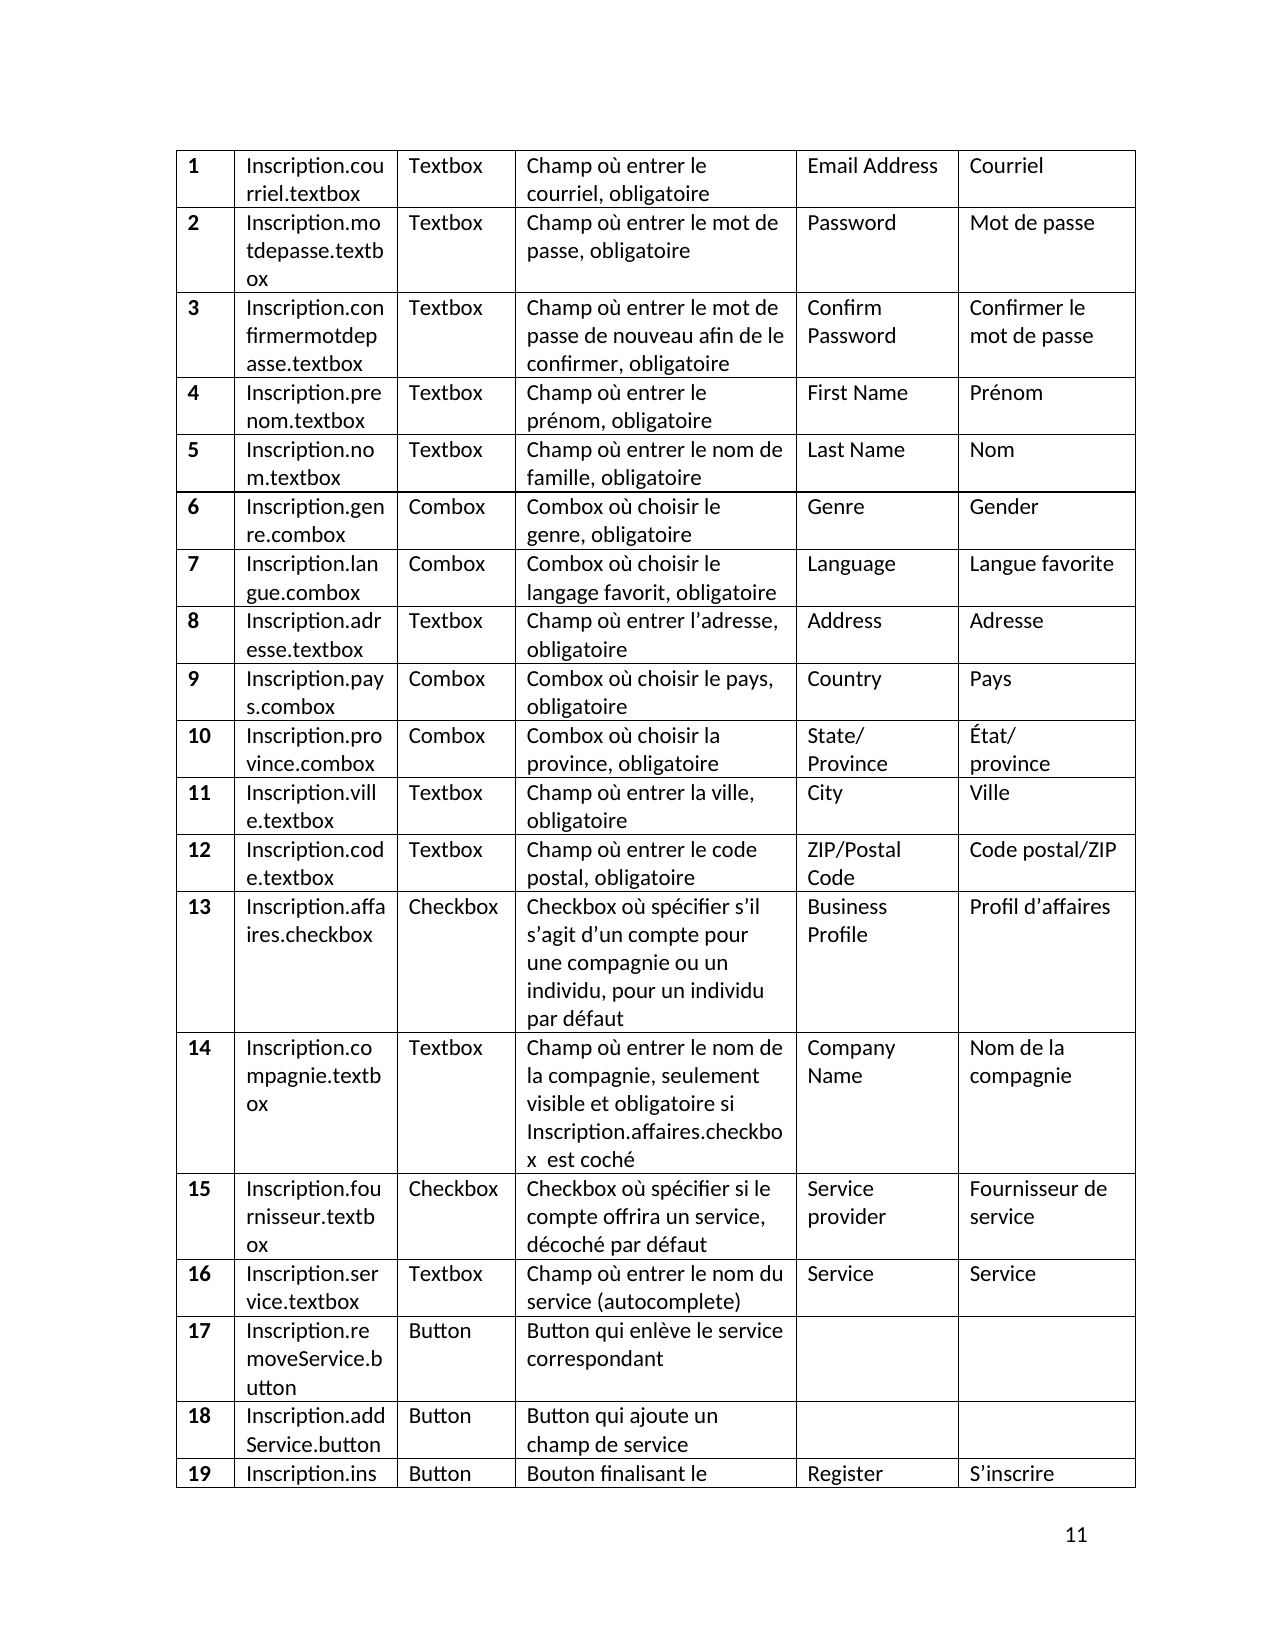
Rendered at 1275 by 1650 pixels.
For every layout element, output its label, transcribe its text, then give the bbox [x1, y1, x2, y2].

table_cell Combox où choisir le pays, obligatoire [516, 664, 796, 720]
table_cell Textbox [398, 1260, 515, 1316]
table_cell Inscription.nom.textbox [235, 435, 397, 491]
table_cell Combox où choisir la province, obligatoire [516, 721, 796, 777]
table_cell Code postal/ZIP [959, 835, 1135, 891]
table_cell Last Name [797, 435, 958, 491]
table_cell Inscription.removeService.button [235, 1317, 397, 1401]
table_cell Inscription.service.textbox [235, 1260, 397, 1316]
table_cell 16 [177, 1260, 234, 1316]
table_cell Confirmer le mot de passe [959, 293, 1135, 377]
table_cell Champ où entrer le prénom, obligatoire [516, 378, 796, 434]
table_cell Champ où entrer le nom du service (autocomplete) [516, 1260, 796, 1316]
table_cell Textbox [398, 293, 515, 377]
table_cell Combox [398, 664, 515, 720]
table_cell Checkbox où spécifier si le compte offrira un service, décoché par défaut [516, 1174, 796, 1258]
table_cell Button [398, 1317, 515, 1401]
table_cell Inscription.motdepasse.textbox [235, 208, 397, 292]
table_cell Textbox [398, 378, 515, 434]
table_cell 8 [177, 607, 234, 663]
table_cell Combox [398, 493, 515, 548]
table_cell Inscription.adresse.textbox [235, 607, 397, 663]
table_cell Email Address [797, 151, 958, 207]
table_cell Inscription.compagnie.textbox [235, 1033, 397, 1173]
table_cell Inscription.courriel.textbox [235, 151, 397, 207]
table_cell Inscription.fournisseur.textbox [235, 1174, 397, 1258]
table_cell Inscription.code.textbox [235, 835, 397, 891]
table_cell Prénom [959, 378, 1135, 434]
table_cell Inscription.addService.button [235, 1402, 397, 1458]
table_cell Inscription.affaires.checkbox [235, 892, 397, 1032]
table_cell Champ où entrer la ville, obligatoire [516, 778, 796, 834]
table_cell 2 [177, 208, 234, 292]
table_cell Combox [398, 550, 515, 606]
table_cell Inscription.prenom.textbox [235, 378, 397, 434]
table_cell Combox [398, 721, 515, 777]
table_cell 6 [177, 493, 234, 548]
table_cell Inscription.genre.combox [235, 493, 397, 548]
table_cell 10 [177, 721, 234, 777]
table_cell City [797, 778, 958, 834]
table_cell Textbox [398, 208, 515, 292]
table_cell 7 [177, 550, 234, 606]
table_cell Courriel [959, 151, 1135, 207]
table_cell Pays [959, 664, 1135, 720]
table_cell Password [797, 208, 958, 292]
table_cell Language [797, 550, 958, 606]
table_cell Service provider [797, 1174, 958, 1258]
table_cell Checkbox [398, 1174, 515, 1258]
table_cell Inscription.province.combox [235, 721, 397, 777]
table_cell [797, 1317, 958, 1401]
table_cell Inscription.ville.textbox [235, 778, 397, 834]
table_cell Business Profile [797, 892, 958, 1032]
table_cell Gender [959, 493, 1135, 548]
table_cell [959, 1402, 1135, 1458]
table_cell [235, 1459, 397, 1487]
table_cell Inscription.langue.combox [235, 550, 397, 606]
table_cell Button [398, 1402, 515, 1458]
table_cell 3 [177, 293, 234, 377]
table_cell 4 [177, 378, 234, 434]
table_cell Button [398, 1459, 515, 1487]
table_cell Combox où choisir le genre, obligatoire [516, 493, 796, 548]
table_cell Champ où entrer le nom de famille, obligatoire [516, 435, 796, 491]
table_cell 5 [177, 435, 234, 491]
table_cell Combox où choisir le langage favorit, obligatoire [516, 550, 796, 606]
table_cell 11 [177, 778, 234, 834]
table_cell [516, 1459, 796, 1487]
table_cell Button qui ajoute un champ de service [516, 1402, 796, 1458]
table_cell Service [959, 1260, 1135, 1316]
table_cell Company Name [797, 1033, 958, 1173]
table_cell Adresse [959, 607, 1135, 663]
table_cell Textbox [398, 835, 515, 891]
table_cell État/ province [959, 721, 1135, 777]
table_cell 18 [177, 1402, 234, 1458]
table_cell [797, 1402, 958, 1458]
table_cell Ville [959, 778, 1135, 834]
table_cell Nom de la compagnie [959, 1033, 1135, 1173]
table_cell Textbox [398, 435, 515, 491]
table_cell 12 [177, 835, 234, 891]
table_cell 19 [177, 1459, 234, 1487]
table_cell Checkbox [398, 892, 515, 1032]
table_cell 1 [177, 151, 234, 207]
table_cell Country [797, 664, 958, 720]
table_cell Champ où entrer l’adresse, obligatoire [516, 607, 796, 663]
table_cell 13 [177, 892, 234, 1032]
table_cell Fournisseur de service [959, 1174, 1135, 1258]
table_cell Service [797, 1260, 958, 1316]
table_cell Inscription.confirmermotdepasse.textbox [235, 293, 397, 377]
table_cell Champ où entrer le mot de passe, obligatoire [516, 208, 796, 292]
table_cell Checkbox où spécifier s’il s’agit d’un compte pour une compagnie ou un individu, pour un individu par défaut [516, 892, 796, 1032]
table_cell 15 [177, 1174, 234, 1258]
table_cell Address [797, 607, 958, 663]
table_cell Inscription.pays.combox [235, 664, 397, 720]
table_cell Mot de passe [959, 208, 1135, 292]
table_cell Button qui enlève le service correspondant [516, 1317, 796, 1401]
table_cell Profil d’affaires [959, 892, 1135, 1032]
table_cell Genre [797, 493, 958, 548]
table_cell Textbox [398, 1033, 515, 1173]
table_cell Champ où entrer le nom de la compagnie, seulement visible et obligatoire si Inscription.affaires.checkbox est coché [516, 1033, 796, 1173]
table_cell Confirm Password [797, 293, 958, 377]
table_cell Textbox [398, 607, 515, 663]
table_cell Langue favorite [959, 550, 1135, 606]
table_cell Champ où entrer le mot de passe de nouveau afin de le confirmer, obligatoire [516, 293, 796, 377]
table_cell Textbox [398, 151, 515, 207]
table_cell First Name [797, 378, 958, 434]
table_cell Champ où entrer le code postal, obligatoire [516, 835, 796, 891]
table_cell 14 [177, 1033, 234, 1173]
table_cell S’inscrire [959, 1459, 1135, 1487]
table_cell ZIP/Postal Code [797, 835, 958, 891]
table_cell [959, 1317, 1135, 1401]
table_cell 9 [177, 664, 234, 720]
table_cell State/ Province [797, 721, 958, 777]
table_cell Nom [959, 435, 1135, 491]
table_cell Champ où entrer le courriel, obligatoire [516, 151, 796, 207]
table_cell Register [797, 1459, 958, 1487]
table_cell Textbox [398, 778, 515, 834]
table_cell 17 [177, 1317, 234, 1401]
